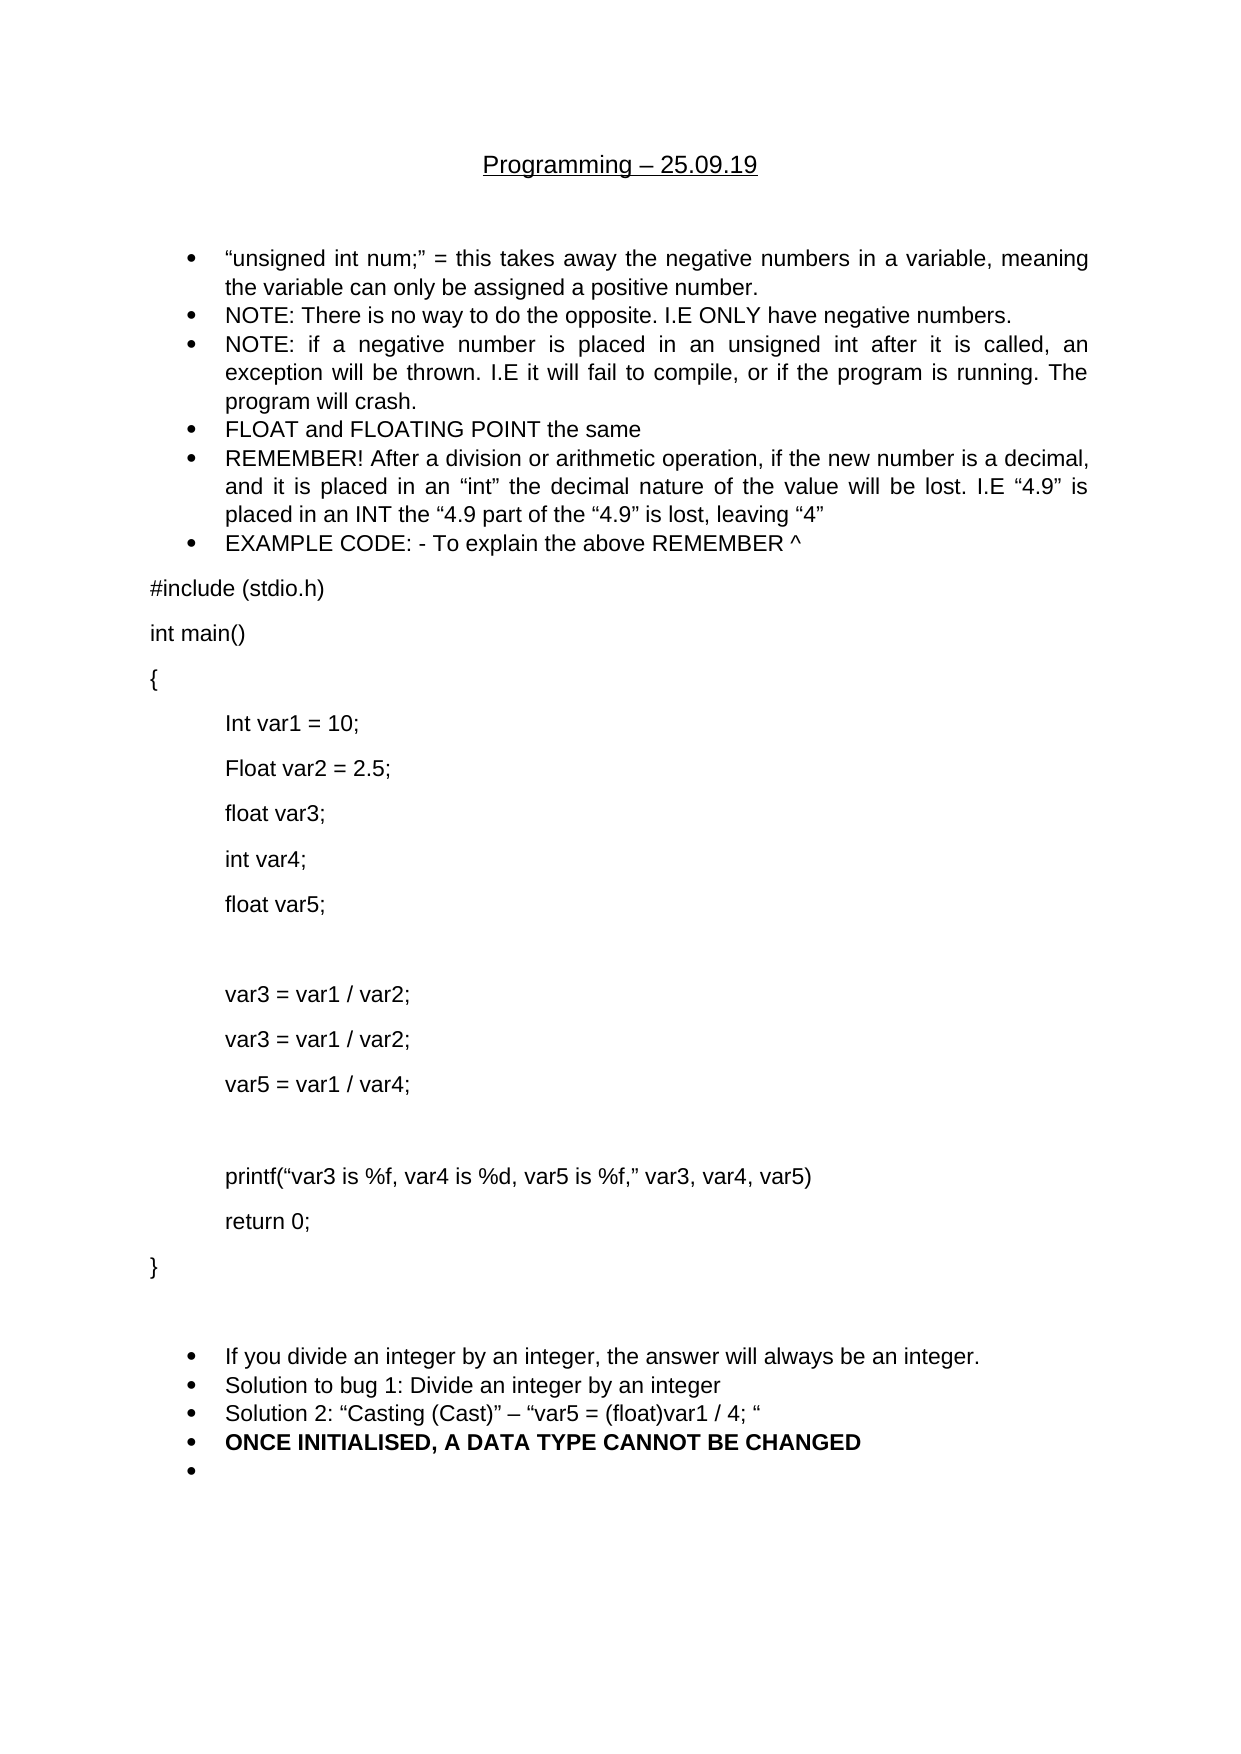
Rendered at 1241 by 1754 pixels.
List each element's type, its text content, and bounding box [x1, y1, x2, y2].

list REMEMBER! After a division or arithmetic operation, if the new number is a decimal, and it is placed in an “int” the decimal nature of the value will be lost. I.E “4.9” is placed in an INT the “4.9 part of the “4.9” is lost, leaving “4” [187, 444, 1090, 528]
text return 0; [150, 1208, 1090, 1234]
list EXAMPLE CODE: - To explain the above REMEMBER ^ [187, 530, 1090, 556]
text Float var2 = 2.5; [150, 755, 1090, 782]
list ONCE INITIALISED, A DATA TYPE CANNOT BE CHANGED [187, 1429, 1090, 1455]
text float var3; [150, 800, 1090, 827]
list “unsigned int num;” = this takes away the negative numbers in a variable, meaning the variable can only be assigned a positive number. [187, 245, 1090, 300]
list NOTE: There is no way to do the opposite. I.E ONLY have negative numbers. [187, 302, 1090, 329]
text } [150, 1253, 1090, 1279]
list Solution 2: “Casting (Cast)” – “var5 = (float)var1 / 4; “ [187, 1400, 1090, 1427]
text printf(“var3 is %f, var4 is %d, var5 is %f,” var3, var4, var5) [150, 1163, 1090, 1189]
text var3 = var1 / var2; [150, 1026, 1090, 1052]
text int main() [150, 620, 1090, 646]
text Int var1 = 10; [150, 710, 1090, 737]
text var5 = var1 / var4; [150, 1071, 1090, 1097]
text { [150, 665, 1090, 691]
text #include (stdio.h) [150, 575, 1090, 601]
text var3 = var1 / var2; [150, 981, 1090, 1007]
text int var4; [150, 846, 1090, 872]
text Programming – 25.09.19 [150, 150, 1090, 179]
list Solution to bug 1: Divide an integer by an integer [187, 1372, 1090, 1398]
list If you divide an integer by an integer, the answer will always be an integer. [187, 1343, 1090, 1370]
list FLOAT and FLOATING POINT the same [187, 416, 1090, 442]
text float var5; [150, 891, 1090, 917]
list NOTE: if a negative number is placed in an unsigned int after it is called, an exception will be thrown. I.E it will fail to compile, or if the program is running. The program will crash. [187, 331, 1090, 414]
